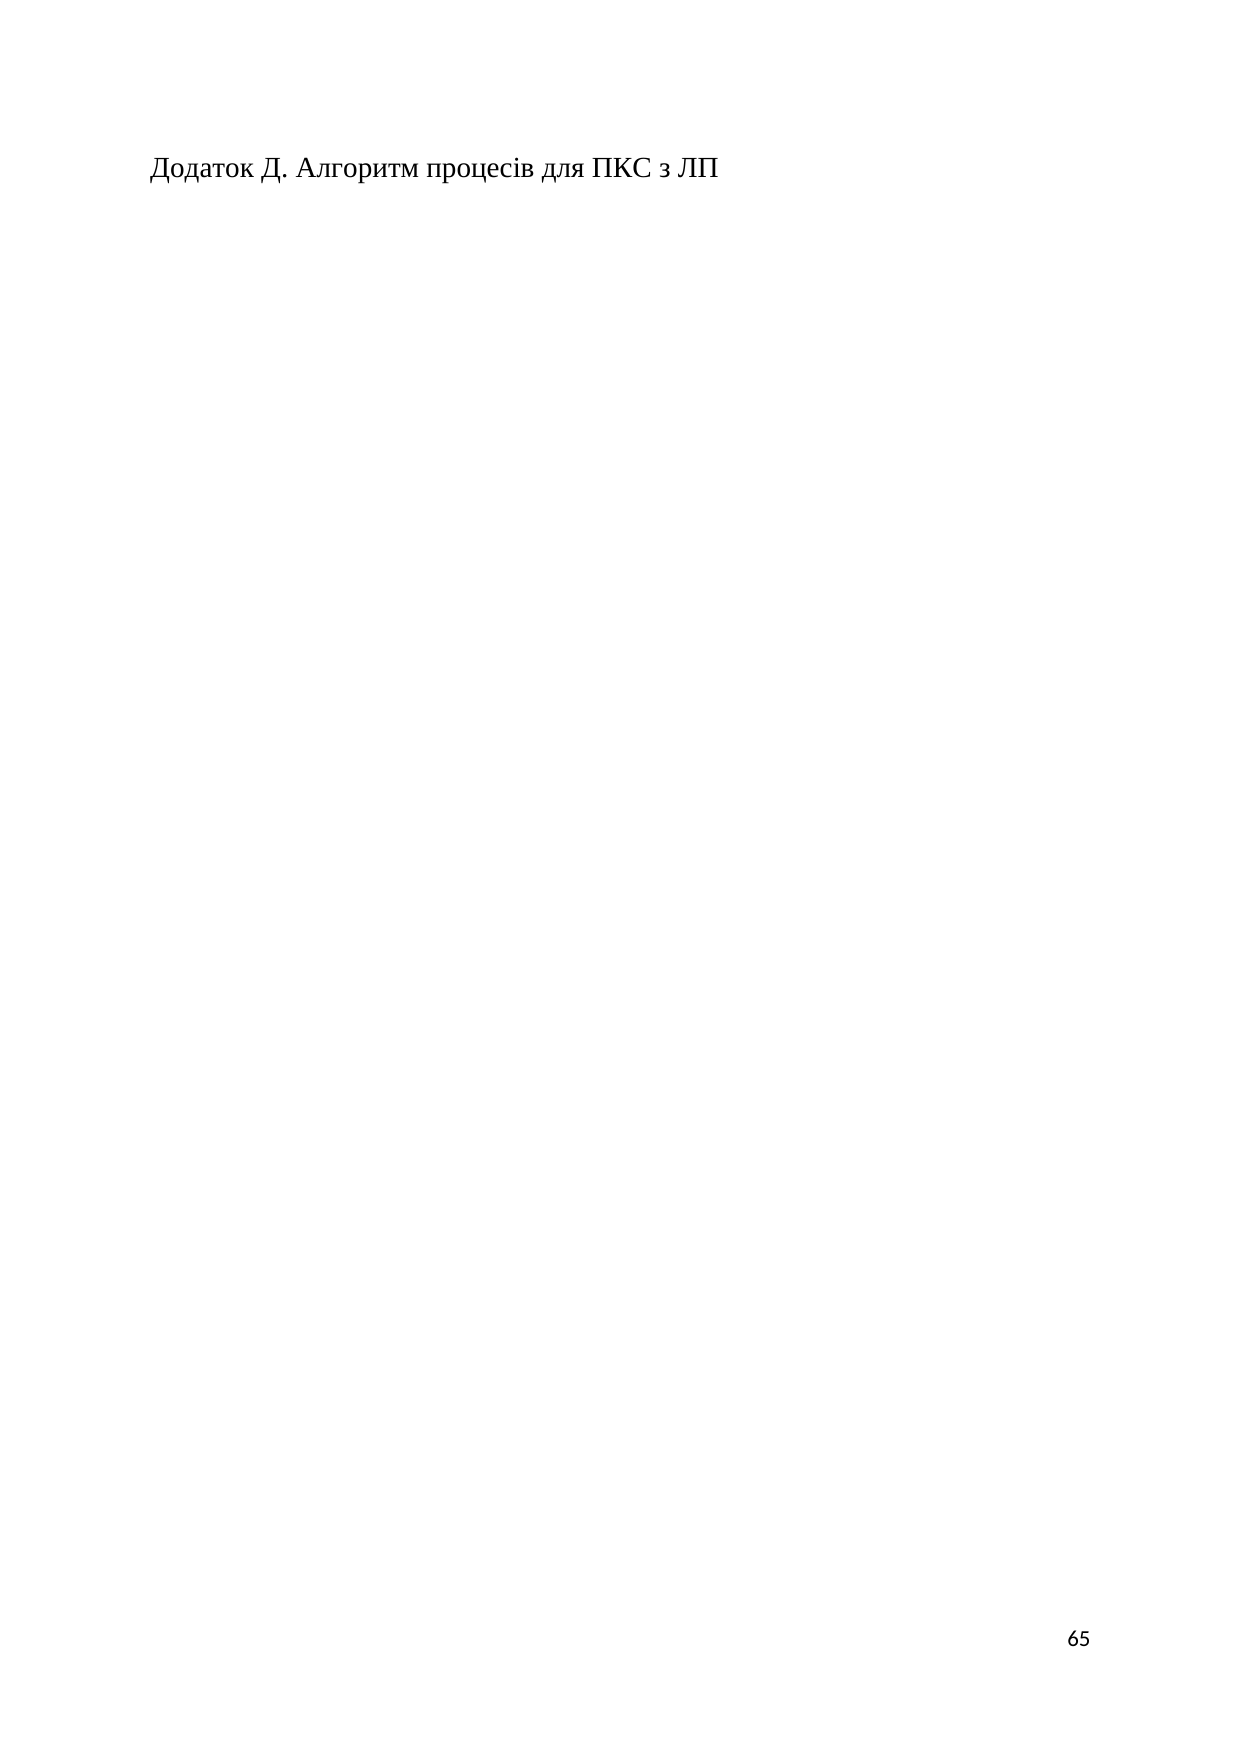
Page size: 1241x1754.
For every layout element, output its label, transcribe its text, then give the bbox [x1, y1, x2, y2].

text Додаток Д. Алгоритм процесів для ПКС з ЛП [150, 150, 1090, 183]
